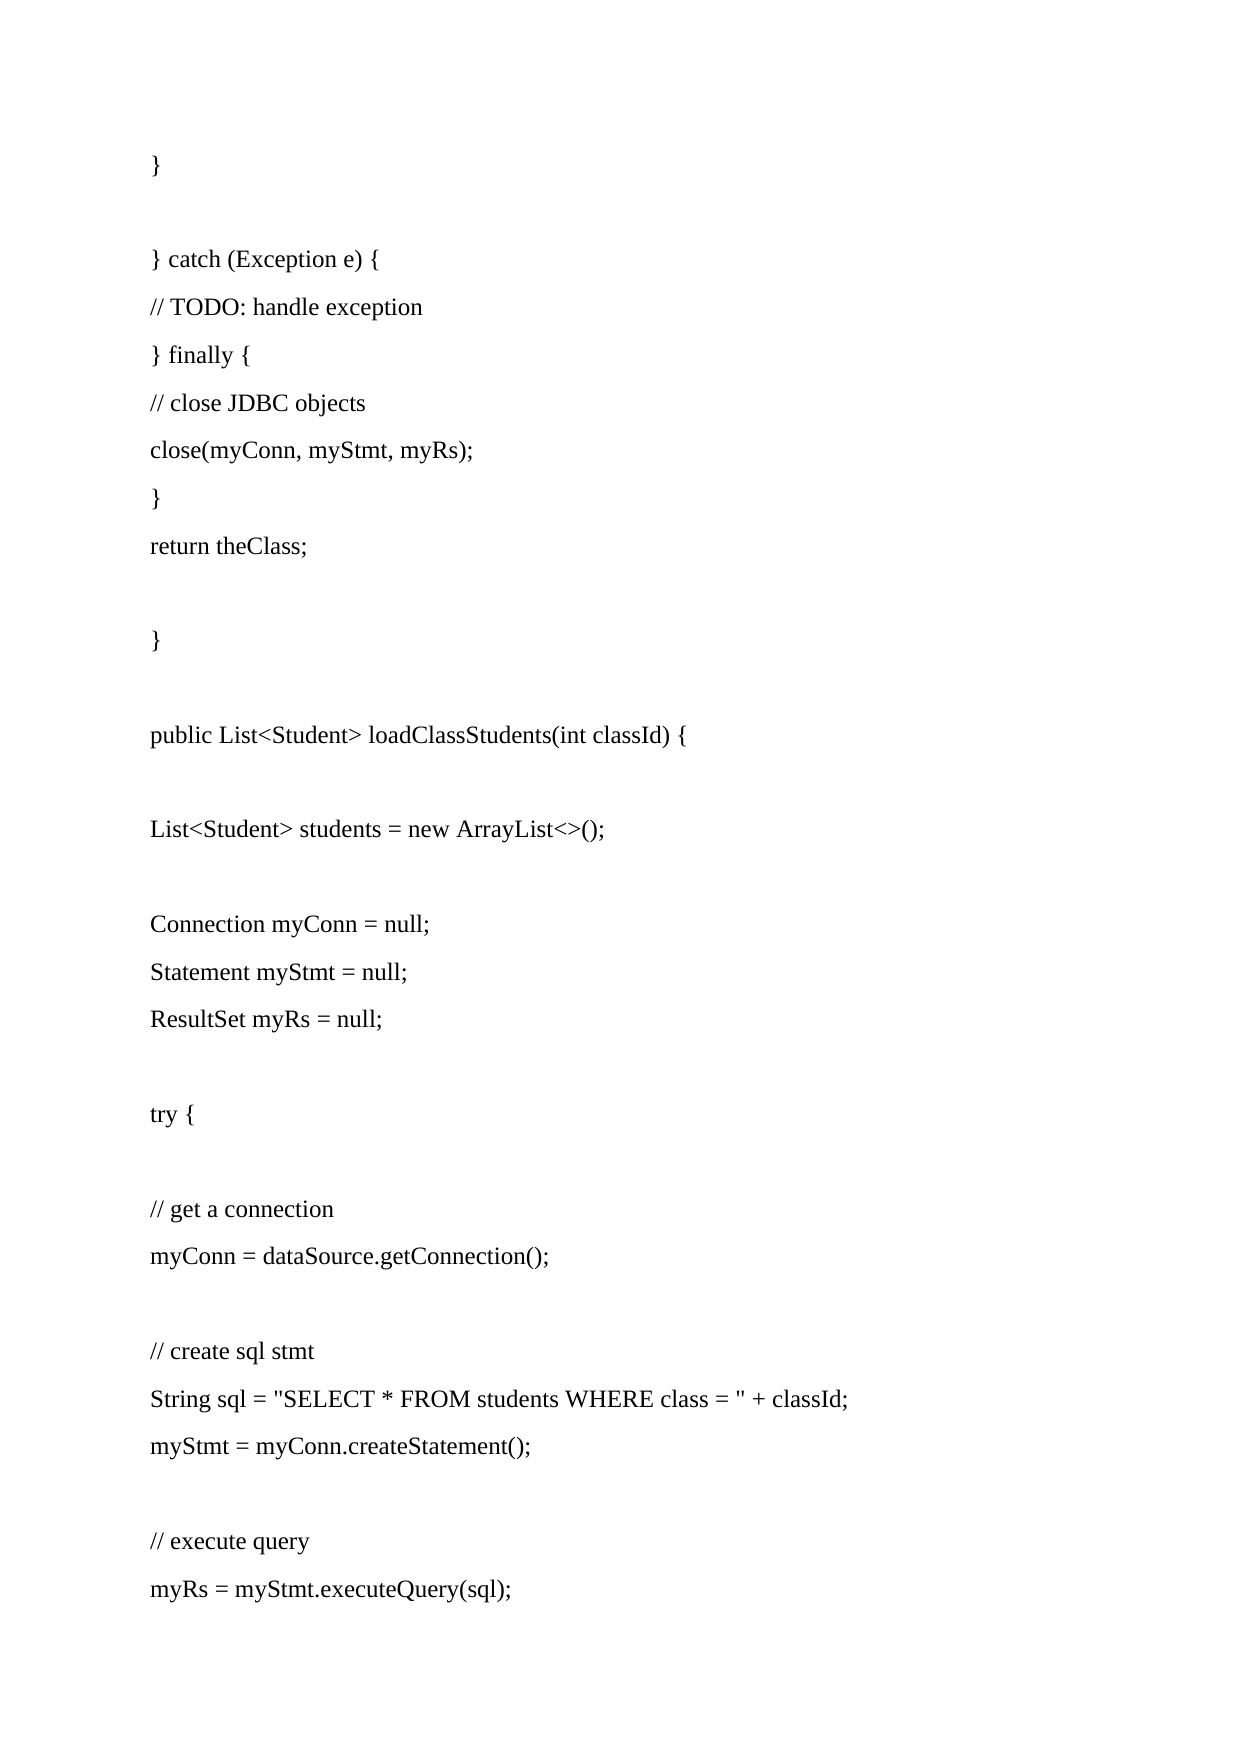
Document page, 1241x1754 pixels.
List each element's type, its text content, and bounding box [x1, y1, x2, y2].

text close(myConn, myStmt, myRs); [150, 435, 1090, 464]
text } [150, 150, 1090, 179]
text // get a connection [150, 1194, 1090, 1222]
text // execute query [150, 1526, 1090, 1555]
text } [150, 483, 1090, 512]
text Statement myStmt = null; [150, 957, 1090, 986]
text } catch (Exception e) { [150, 244, 1090, 273]
text myRs = myStmt.executeQuery(sql); [150, 1574, 1090, 1602]
text ResultSet myRs = null; [150, 1004, 1090, 1033]
text } finally { [150, 340, 1090, 369]
text List<Student> students = new ArrayList<>(); [150, 814, 1090, 843]
text // create sql stmt [150, 1336, 1090, 1365]
text } [150, 625, 1090, 654]
text myStmt = myConn.createStatement(); [150, 1431, 1090, 1460]
text public List<Student> loadClassStudents(int classId) { [150, 720, 1090, 749]
text Connection myConn = null; [150, 909, 1090, 938]
text try { [150, 1099, 1090, 1128]
text return theClass; [150, 531, 1090, 559]
text String sql = "SELECT * FROM students WHERE class = " + classId; [150, 1384, 1090, 1412]
text // close JDBC objects [150, 388, 1090, 416]
text // TODO: handle exception [150, 292, 1090, 321]
text myConn = dataSource.getConnection(); [150, 1241, 1090, 1270]
